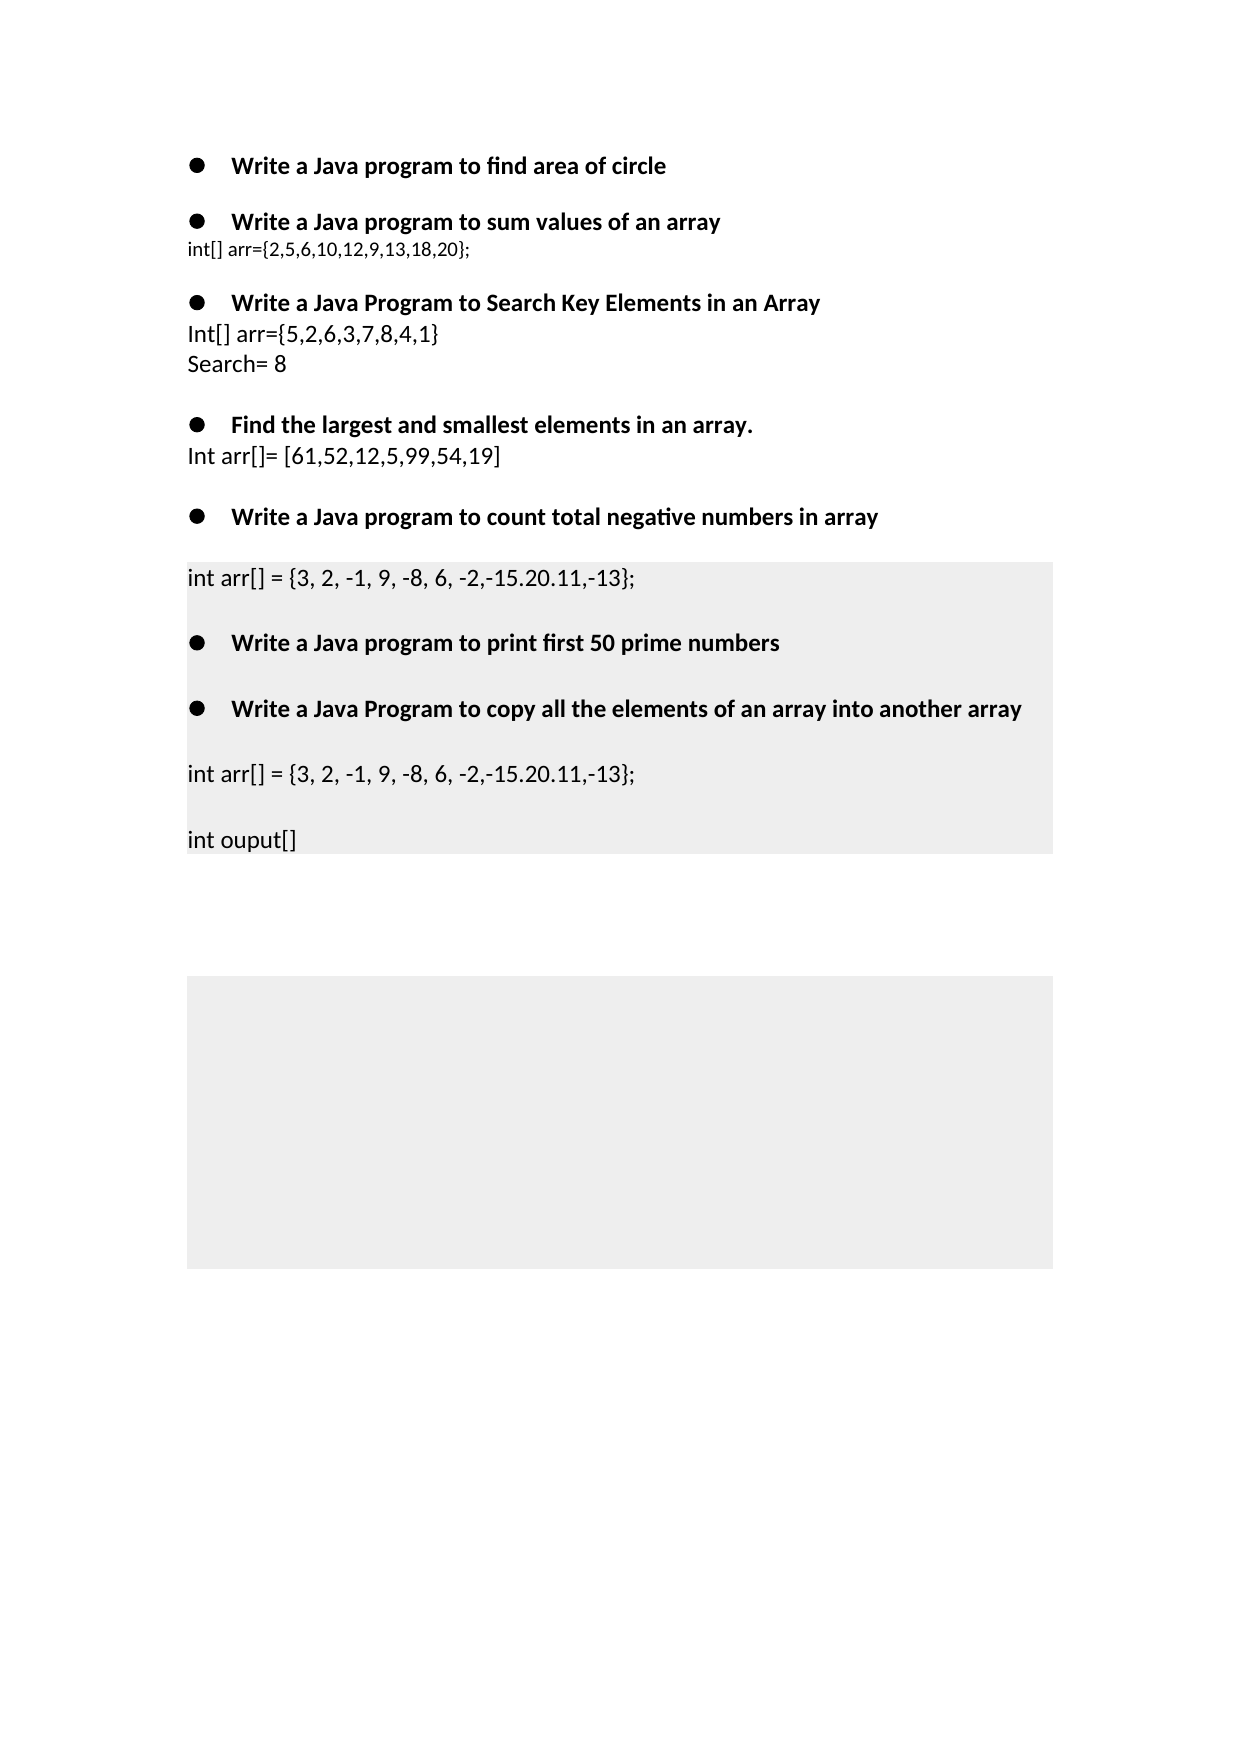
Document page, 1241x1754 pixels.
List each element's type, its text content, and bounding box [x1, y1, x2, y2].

text int arr[] = {3, 2, -1, 9, -8, 6, -2,-15.20.11,-13}; [187, 758, 1053, 789]
text Int arr[]= [61,52,12,5,99,54,19] [187, 440, 1053, 470]
text Search= 8 [187, 348, 1053, 379]
text Int[] arr={5,2,6,3,7,8,4,1} [187, 318, 1053, 348]
list Write a Java Program to Search Key Elements in an Array [187, 287, 1053, 318]
list Write a Java program to sum values of an array [187, 206, 1053, 236]
text int[] arr={2,5,6,10,12,9,13,18,20}; [187, 236, 1053, 262]
list Write a Java program to find area of circle [187, 150, 1053, 181]
list Find the largest and smallest elements in an array. [187, 409, 1053, 440]
list Write a Java program to count total negative numbers in array [187, 501, 1053, 531]
text int ouput[] [187, 824, 1053, 854]
text int arr[] = {3, 2, -1, 9, -8, 6, -2,-15.20.11,-13}; [187, 562, 1053, 592]
list Write a Java Program to copy all the elements of an array into another array [187, 693, 1053, 723]
list Write a Java program to print first 50 prime numbers [187, 627, 1053, 658]
